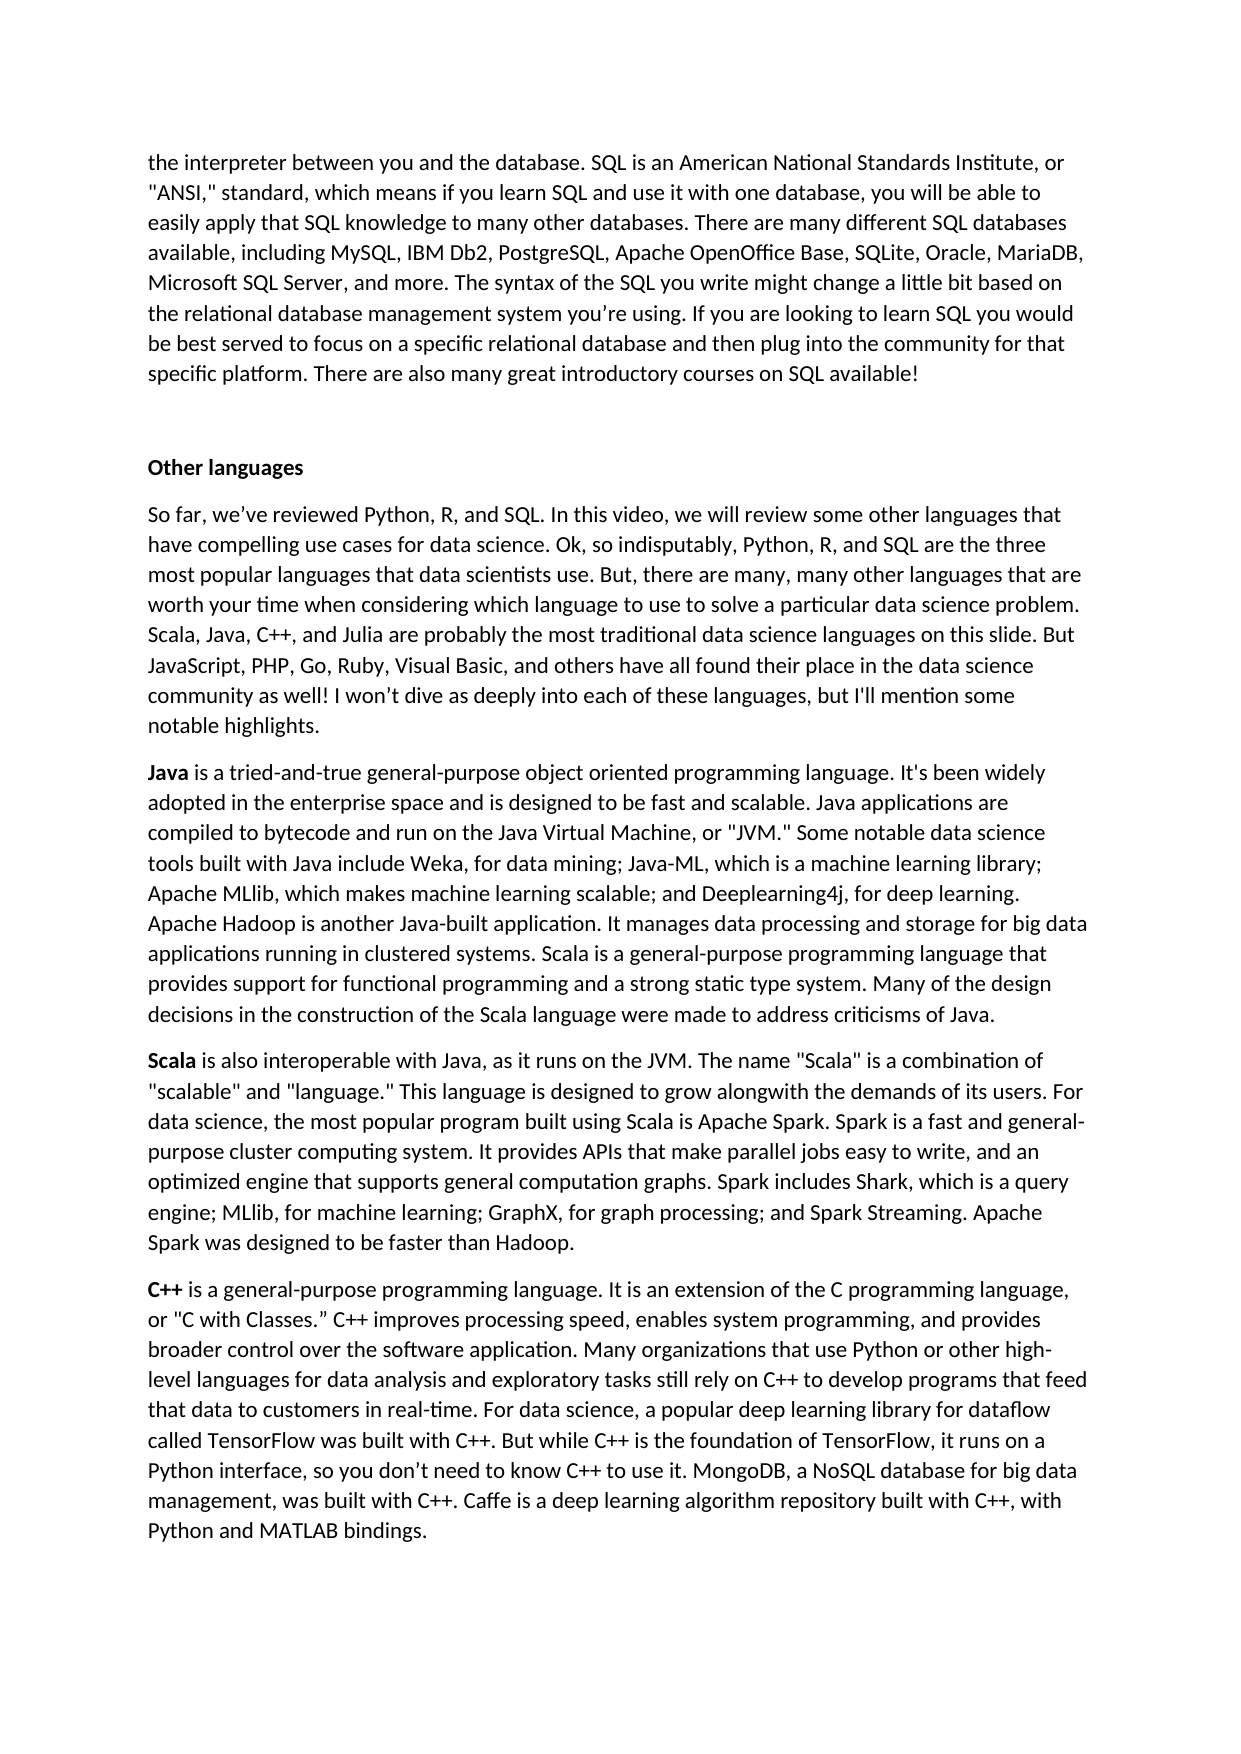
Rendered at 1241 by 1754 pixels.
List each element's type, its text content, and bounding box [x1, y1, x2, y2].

text C++ is a general-purpose programming language. It is an extension of the C programming language, or "C with Classes.” C++ improves processing speed, enables system programming, and provides broader control over the software application. Many organizations that use Python or other high-level languages for data analysis and exploratory tasks still rely on C++ to develop programs that feed that data to customers in real-time. For data science, a popular deep learning library for dataflow called TensorFlow was built with C++. But while C++ is the foundation of TensorFlow, it runs on a Python interface, so you don’t need to know C++ to use it. MongoDB, a NoSQL database for big data management, was built with C++. Caffe is a deep learning algorithm repository built with C++, with Python and MATLAB bindings. [148, 1275, 1093, 1544]
text Scala is also interoperable with Java, as it runs on the JVM. The name "Scala" is a combination of "scalable" and "language." This language is designed to grow alongwith the demands of its users. For data science, the most popular program built using Scala is Apache Spark. Spark is a fast and general-purpose cluster computing system. It provides APIs that make parallel jobs easy to write, and an optimized engine that supports general computation graphs. Spark includes Shark, which is a query engine; MLlib, for machine learning; GraphX, for graph processing; and Spark Streaming. Apache Spark was designed to be faster than Hadoop. [148, 1047, 1093, 1256]
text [148, 148, 1093, 387]
text So far, we’ve reviewed Python, R, and SQL. In this video, we will review some other languages that have compelling use cases for data science. Ok, so indisputably, Python, R, and SQL are the three most popular languages that data scientists use. But, there are many, many other languages that are worth your time when considering which language to use to solve a particular data science problem. Scala, Java, C++, and Julia are probably the most traditional data science languages on this slide. But JavaScript, PHP, Go, Ruby, Visual Basic, and others have all found their place in the data science community as well! I won’t dive as deeply into each of these languages, but I'll mention some notable highlights. [148, 500, 1093, 739]
text Other languages [148, 453, 1093, 481]
text Java is a tried-and-true general-purpose object oriented programming language. It's been widely adopted in the enterprise space and is designed to be fast and scalable. Java applications are compiled to bytecode and run on the Java Virtual Machine, or "JVM." Some notable data science tools built with Java include Weka, for data mining; Java-ML, which is a machine learning library; Apache MLlib, which makes machine learning scalable; and Deeplearning4j, for deep learning. Apache Hadoop is another Java-built application. It manages data processing and storage for big data applications running in clustered systems. Scala is a general-purpose programming language that provides support for functional programming and a strong static type system. Many of the design decisions in the construction of the Scala language were made to address criticisms of Java. [148, 758, 1093, 1028]
